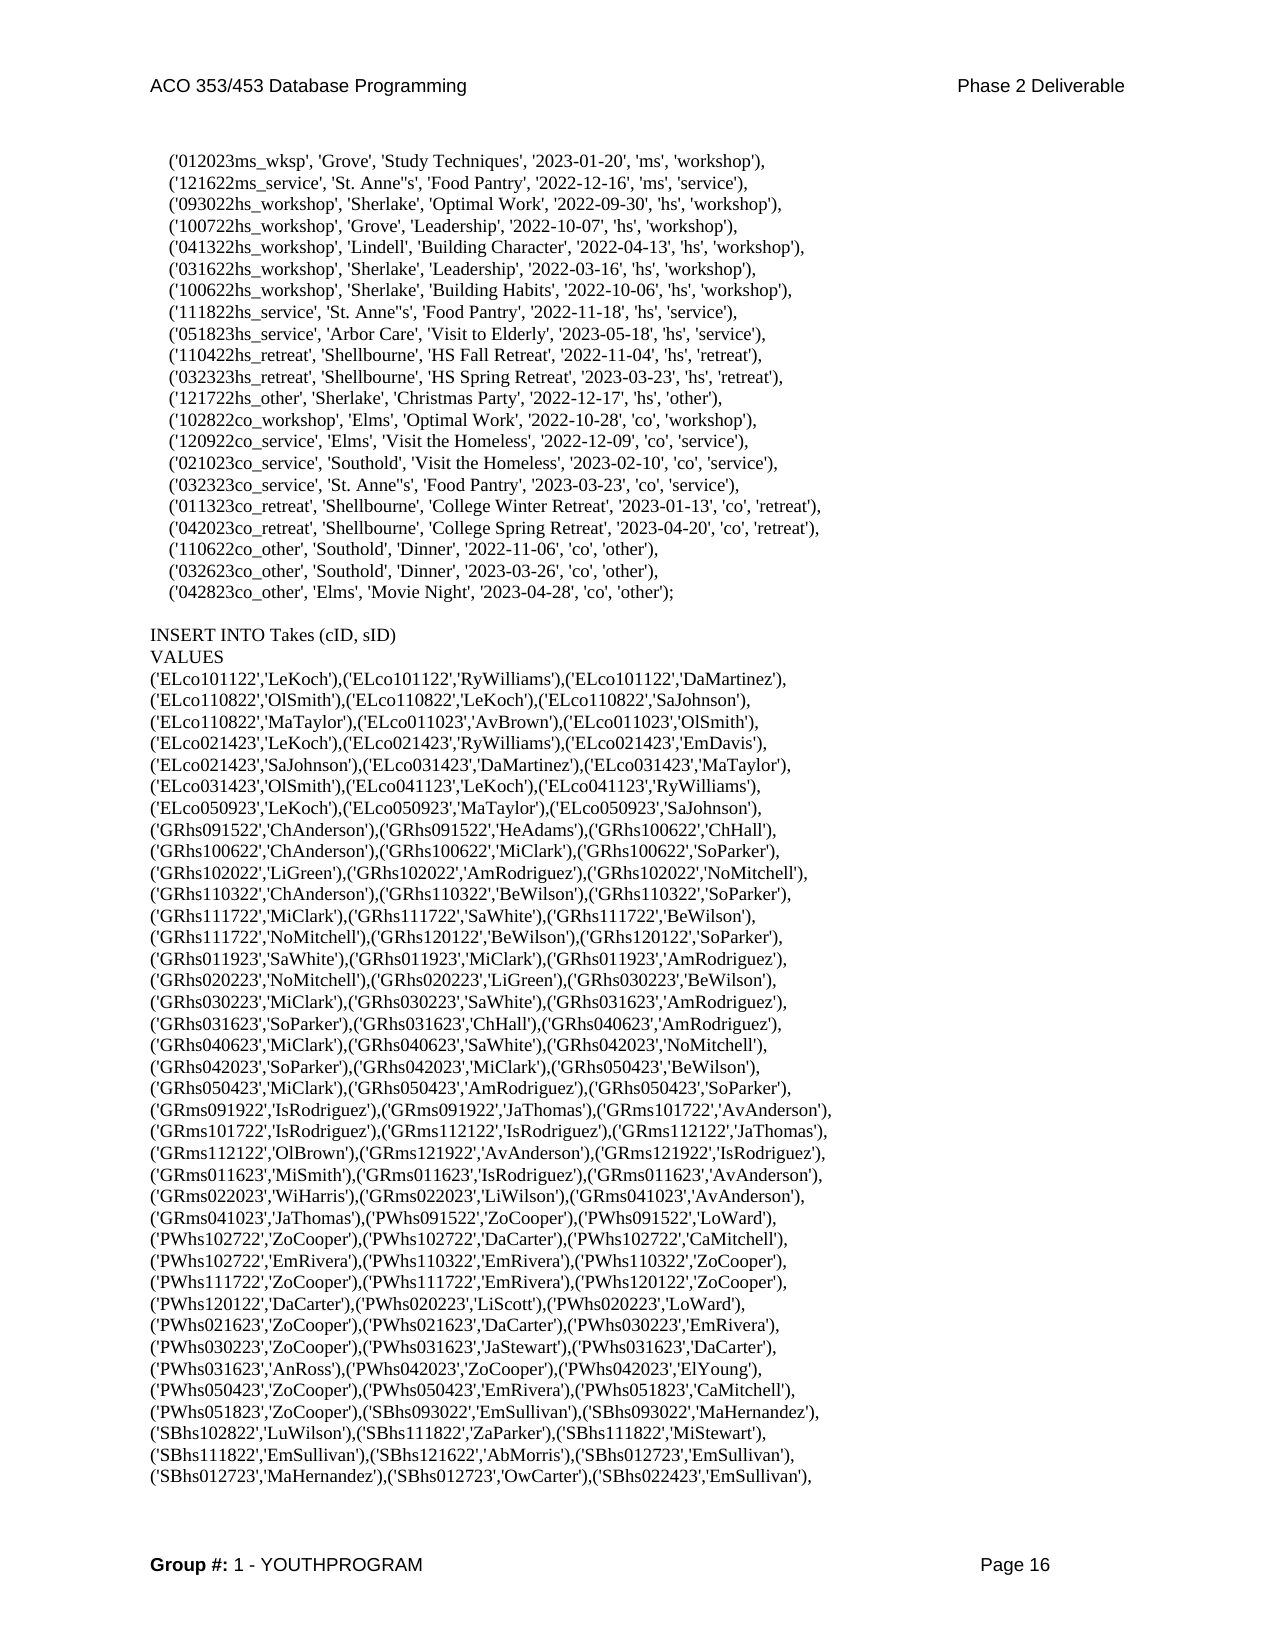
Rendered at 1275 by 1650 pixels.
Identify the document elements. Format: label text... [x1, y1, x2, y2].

text ('GRhs020223','NoMitchell'),('GRhs020223','LiGreen'),('GRhs030223','BeWilson'), [150, 969, 1125, 991]
text ('PWhs051823','ZoCooper'),('SBhs093022','EmSullivan'),('SBhs093022','MaHernandez'), [150, 1401, 1125, 1422]
text ('GRhs102022','LiGreen'),('GRhs102022','AmRodriguez'),('GRhs102022','NoMitchell'), [150, 862, 1125, 883]
text ('PWhs120122','DaCarter'),('PWhs020223','LiScott'),('PWhs020223','LoWard'), [150, 1293, 1125, 1314]
text INSERT INTO Takes (cID, sID) [150, 624, 1125, 646]
text ('042823co_other', 'Elms', 'Movie Night', '2023-04-28', 'co', 'other'); [150, 581, 1125, 603]
text ('ELco110822','MaTaylor'),('ELco011023','AvBrown'),('ELco011023','OlSmith'), [150, 711, 1125, 732]
text ('PWhs102722','EmRivera'),('PWhs110322','EmRivera'),('PWhs110322','ZoCooper'), [150, 1250, 1125, 1271]
text ('PWhs050423','ZoCooper'),('PWhs050423','EmRivera'),('PWhs051823','CaMitchell'), [150, 1379, 1125, 1401]
text ('093022hs_workshop', 'Sherlake', 'Optimal Work', '2022-09-30', 'hs', 'workshop'), [150, 193, 1125, 215]
text ('GRhs110322','ChAnderson'),('GRhs110322','BeWilson'),('GRhs110322','SoParker'), [150, 883, 1125, 905]
text ('GRms041023','JaThomas'),('PWhs091522','ZoCooper'),('PWhs091522','LoWard'), [150, 1207, 1125, 1228]
text ('120922co_service', 'Elms', 'Visit the Homeless', '2022-12-09', 'co', 'service'), [150, 430, 1125, 452]
text ('ELco101122','LeKoch'),('ELco101122','RyWilliams'),('ELco101122','DaMartinez'), [150, 667, 1125, 689]
text ('051823hs_service', 'Arbor Care', 'Visit to Elderly', '2023-05-18', 'hs', 'service'), [150, 322, 1125, 344]
text ('GRms022023','WiHarris'),('GRms022023','LiWilson'),('GRms041023','AvAnderson'), [150, 1185, 1125, 1207]
text ('GRhs031623','SoParker'),('GRhs031623','ChHall'),('GRhs040623','AmRodriguez'), [150, 1012, 1125, 1034]
text ('032323hs_retreat', 'Shellbourne', 'HS Spring Retreat', '2023-03-23', 'hs', 'retreat'), [150, 366, 1125, 387]
text ('PWhs102722','ZoCooper'),('PWhs102722','DaCarter'),('PWhs102722','CaMitchell'), [150, 1228, 1125, 1250]
text ('100722hs_workshop', 'Grove', 'Leadership', '2022-10-07', 'hs', 'workshop'), [150, 215, 1125, 236]
text ('GRhs050423','MiClark'),('GRhs050423','AmRodriguez'),('GRhs050423','SoParker'), [150, 1077, 1125, 1099]
text ('021023co_service', 'Southold', 'Visit the Homeless', '2023-02-10', 'co', 'service'), [150, 452, 1125, 473]
text ('GRhs100622','ChAnderson'),('GRhs100622','MiClark'),('GRhs100622','SoParker'), [150, 840, 1125, 862]
text ('GRms011623','MiSmith'),('GRms011623','IsRodriguez'),('GRms011623','AvAnderson'), [150, 1163, 1125, 1185]
text ('111822hs_service', 'St. Anne''s', 'Food Pantry', '2022-11-18', 'hs', 'service'), [150, 301, 1125, 322]
text ('110622co_other', 'Southold', 'Dinner', '2022-11-06', 'co', 'other'), [150, 538, 1125, 560]
text ('ELco031423','OlSmith'),('ELco041123','LeKoch'),('ELco041123','RyWilliams'), [150, 775, 1125, 797]
text ('110422hs_retreat', 'Shellbourne', 'HS Fall Retreat', '2022-11-04', 'hs', 'retreat'), [150, 344, 1125, 366]
text ('ELco021423','LeKoch'),('ELco021423','RyWilliams'),('ELco021423','EmDavis'), [150, 732, 1125, 754]
text ('SBhs111822','EmSullivan'),('SBhs121622','AbMorris'),('SBhs012723','EmSullivan'), [150, 1444, 1125, 1465]
text ('032323co_service', 'St. Anne''s', 'Food Pantry', '2023-03-23', 'co', 'service'), [150, 473, 1125, 495]
text ('ELco110822','OlSmith'),('ELco110822','LeKoch'),('ELco110822','SaJohnson'), [150, 689, 1125, 711]
text ('011323co_retreat', 'Shellbourne', 'College Winter Retreat', '2023-01-13', 'co', 'retreat'), [150, 495, 1125, 517]
text ('041322hs_workshop', 'Lindell', 'Building Character', '2022-04-13', 'hs', 'workshop'), [150, 236, 1125, 258]
text ('GRhs030223','MiClark'),('GRhs030223','SaWhite'),('GRhs031623','AmRodriguez'), [150, 991, 1125, 1012]
text ('032623co_other', 'Southold', 'Dinner', '2023-03-26', 'co', 'other'), [150, 560, 1125, 581]
text ('PWhs031623','AnRoss'),('PWhs042023','ZoCooper'),('PWhs042023','ElYoung'), [150, 1357, 1125, 1379]
text VALUES [150, 646, 1125, 667]
text ('012023ms_wksp', 'Grove', 'Study Techniques', '2023-01-20', 'ms', 'workshop'), [150, 150, 1125, 172]
text ('100622hs_workshop', 'Sherlake', 'Building Habits', '2022-10-06', 'hs', 'workshop'), [150, 279, 1125, 301]
text ('102822co_workshop', 'Elms', 'Optimal Work', '2022-10-28', 'co', 'workshop'), [150, 409, 1125, 430]
text ('SBhs102822','LuWilson'),('SBhs111822','ZaParker'),('SBhs111822','MiStewart'), [150, 1422, 1125, 1444]
text ('GRhs111722','NoMitchell'),('GRhs120122','BeWilson'),('GRhs120122','SoParker'), [150, 926, 1125, 948]
text ('GRms091922','IsRodriguez'),('GRms091922','JaThomas'),('GRms101722','AvAnderson'), [150, 1099, 1125, 1120]
text ('GRms112122','OlBrown'),('GRms121922','AvAnderson'),('GRms121922','IsRodriguez'), [150, 1142, 1125, 1163]
text ('ELco050923','LeKoch'),('ELco050923','MaTaylor'),('ELco050923','SaJohnson'), [150, 797, 1125, 818]
text ('GRhs042023','SoParker'),('GRhs042023','MiClark'),('GRhs050423','BeWilson'), [150, 1056, 1125, 1077]
text ('031622hs_workshop', 'Sherlake', 'Leadership', '2022-03-16', 'hs', 'workshop'), [150, 258, 1125, 279]
text ('GRhs011923','SaWhite'),('GRhs011923','MiClark'),('GRhs011923','AmRodriguez'), [150, 948, 1125, 969]
text ('121722hs_other', 'Sherlake', 'Christmas Party', '2022-12-17', 'hs', 'other'), [150, 387, 1125, 409]
text ('SBhs012723','MaHernandez'),('SBhs012723','OwCarter'),('SBhs022423','EmSullivan'), [150, 1465, 1125, 1487]
text ('GRhs040623','MiClark'),('GRhs040623','SaWhite'),('GRhs042023','NoMitchell'), [150, 1034, 1125, 1056]
text ('PWhs030223','ZoCooper'),('PWhs031623','JaStewart'),('PWhs031623','DaCarter'), [150, 1336, 1125, 1357]
text ('GRhs091522','ChAnderson'),('GRhs091522','HeAdams'),('GRhs100622','ChHall'), [150, 818, 1125, 840]
text ('GRms101722','IsRodriguez'),('GRms112122','IsRodriguez'),('GRms112122','JaThomas'), [150, 1120, 1125, 1142]
text ('GRhs111722','MiClark'),('GRhs111722','SaWhite'),('GRhs111722','BeWilson'), [150, 905, 1125, 926]
text ('042023co_retreat', 'Shellbourne', 'College Spring Retreat', '2023-04-20', 'co', 'retreat'), [150, 517, 1125, 538]
text ('PWhs111722','ZoCooper'),('PWhs111722','EmRivera'),('PWhs120122','ZoCooper'), [150, 1271, 1125, 1293]
text ('121622ms_service', 'St. Anne''s', 'Food Pantry', '2022-12-16', 'ms', 'service'), [150, 172, 1125, 193]
text ('ELco021423','SaJohnson'),('ELco031423','DaMartinez'),('ELco031423','MaTaylor'), [150, 754, 1125, 775]
text ('PWhs021623','ZoCooper'),('PWhs021623','DaCarter'),('PWhs030223','EmRivera'), [150, 1314, 1125, 1336]
